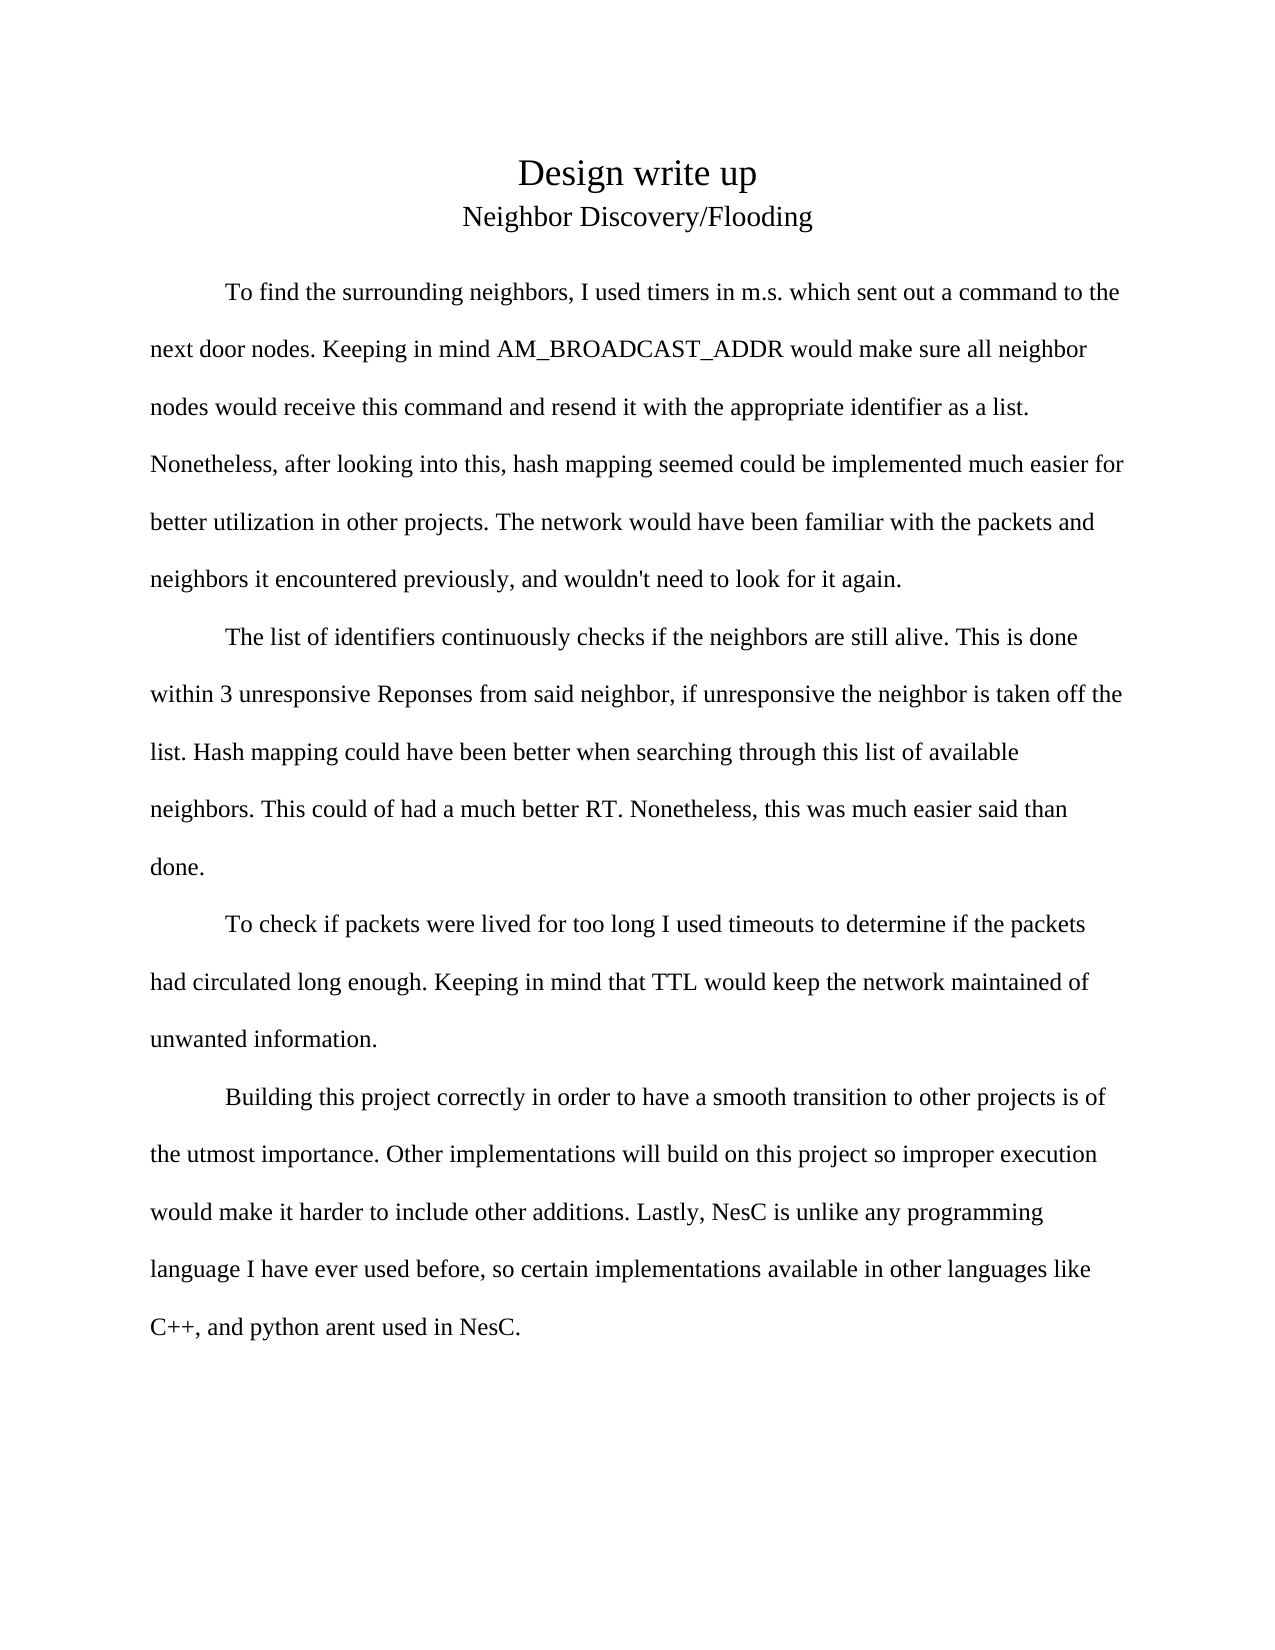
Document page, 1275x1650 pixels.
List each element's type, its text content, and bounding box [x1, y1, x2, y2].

text Neighbor Discovery/Flooding [150, 199, 1125, 233]
text To check if packets were lived for too long I used timeouts to determine if the packets had circulated long enough. Keeping in mind that TTL would keep the network maintained of unwanted information. [150, 909, 1125, 1053]
text The list of identifiers continuously checks if the neighbors are still alive. This is done within 3 unresponsive Reponses from said neighbor, if unresponsive the neighbor is taken off the list. Hash mapping could have been better when searching through this list of available neighbors. This could of had a much better RT. Nonetheless, this was much easier said than done. [150, 622, 1125, 880]
text To find the surrounding neighbors, I used timers in m.s. which sent out a command to the next door nodes. Keeping in mind AM_BROADCAST_ADDR would make sure all neighbor nodes would receive this command and resend it with the appropriate identifier as a list. Nonetheless, after looking into this, hash mapping seemed could be implemented much easier for better utilization in other projects. The network would have been familiar with the packets and neighbors it encountered previously, and wouldn't need to look for it again. [150, 277, 1125, 593]
text Design write up [150, 150, 1125, 193]
text Building this project correctly in order to have a smooth transition to other projects is of the utmost importance. Other implementations will build on this project so improper execution would make it harder to include other additions. Lastly, NesC is unlike any programming language I have ever used before, so certain implementations available in other languages like C++, and python arent used in NesC. [150, 1082, 1125, 1340]
